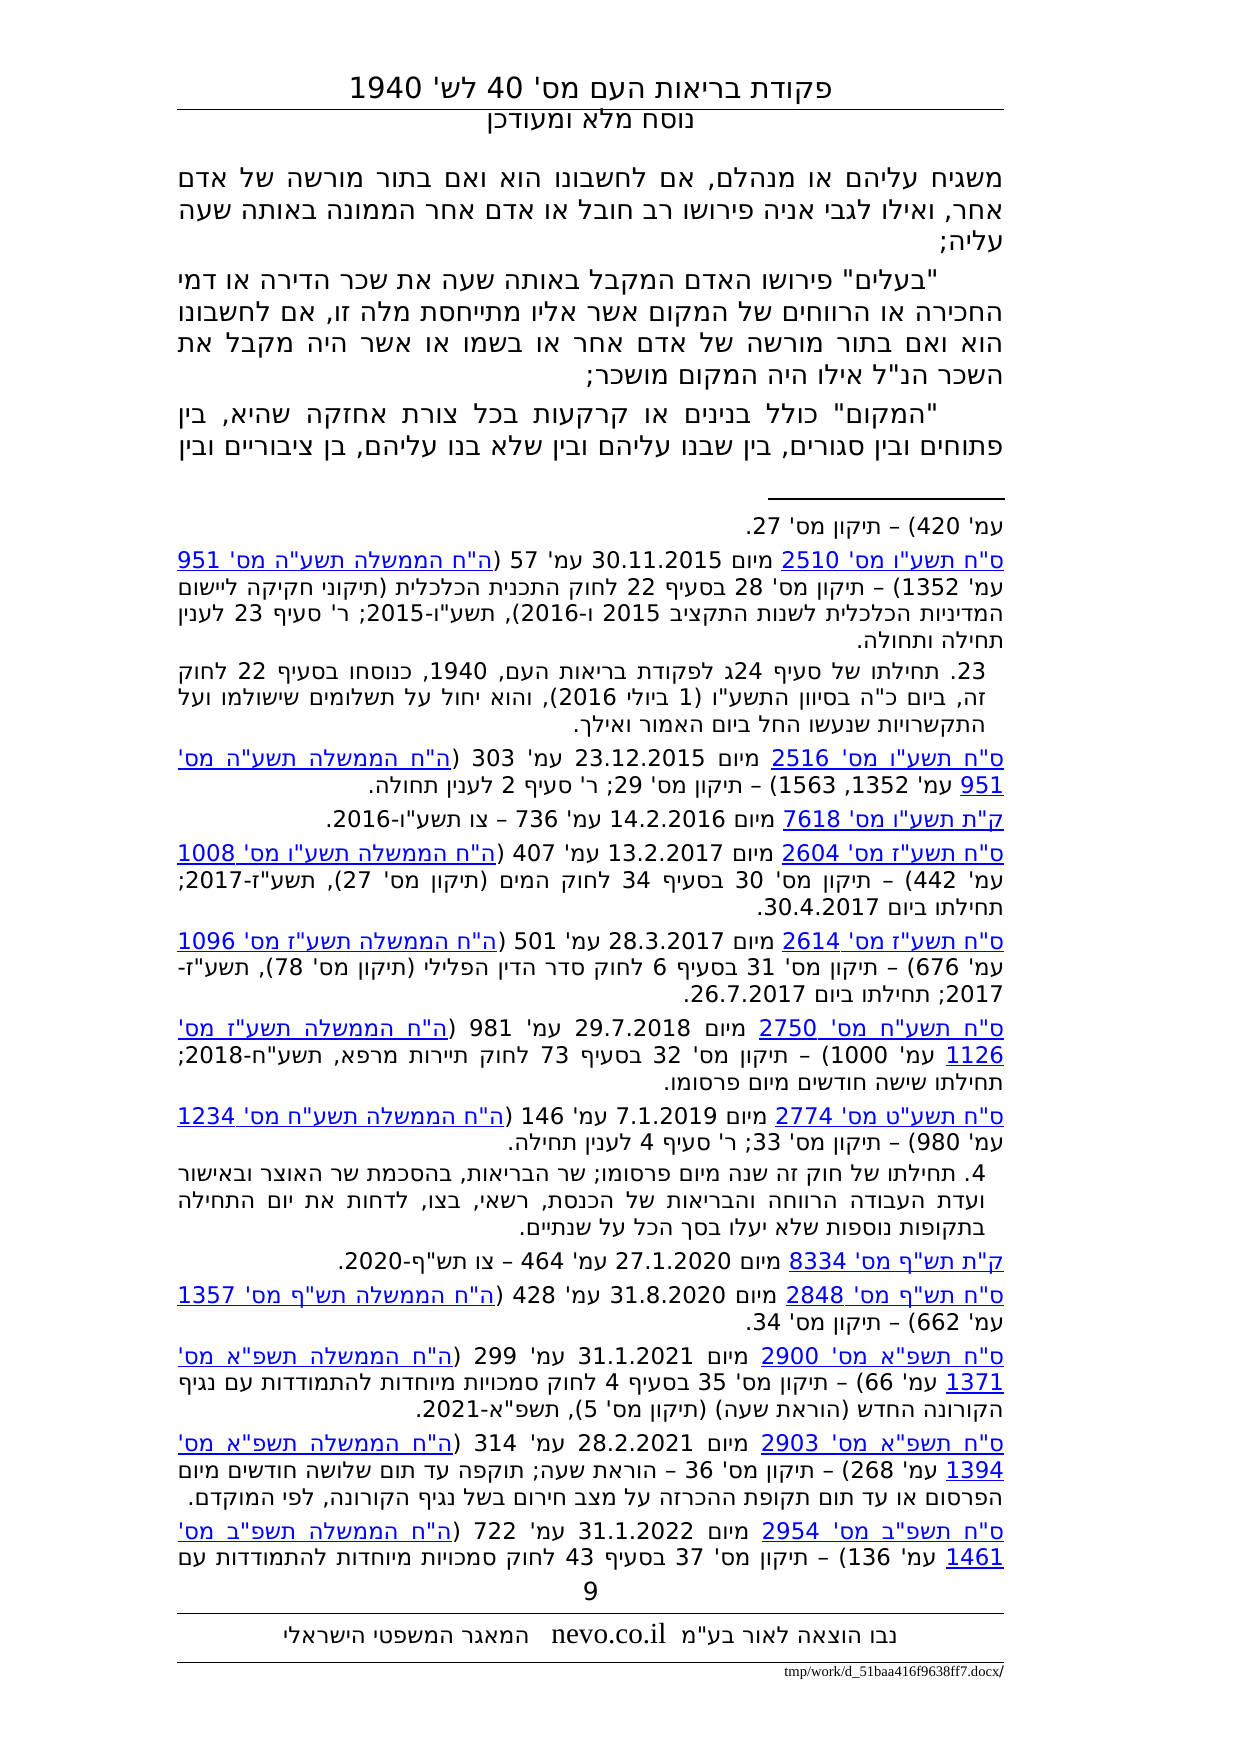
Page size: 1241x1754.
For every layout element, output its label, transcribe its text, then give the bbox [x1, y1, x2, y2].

text "בעלים" פירושו האדם המקבל באותה שעה את שכר הדירה או דמי החכירה או הרווחים של המקום אשר אליו מתייחסת מלה זו, אם לחשבונו הוא ואם בתור מורשה של אדם אחר או בשמו או אשר היה מקבל את השכר הנ"ל אילו היה המקום מושכר; [177, 264, 1004, 391]
text "המקום" כולל בנינים או קרקעות בכל צורת אחזקה שהיא, בין פתוחים ובין סגורים, בין שבנו עליהם ובין שלא בנו עליהם, בן ציבוריים ובין פרטיים ובין שמחזיקים אותם עפ"י סמכות מכוח החוק ובין שאין מחזיקים אותם עפ"י סמכות מכוח החוק; [177, 398, 1004, 461]
text "מחזיק" לגבי בנין או חלק מבנין פירושו המחזיק בהם, או ממונה או משגיח עליהם או מנהלם, אם לחשבונו הוא ואם בתור מורשה של אדם אחר, ואילו לגבי אניה פירושו רב חובל או אדם אחר הממונה באותה שעה עליה; [177, 162, 1004, 257]
